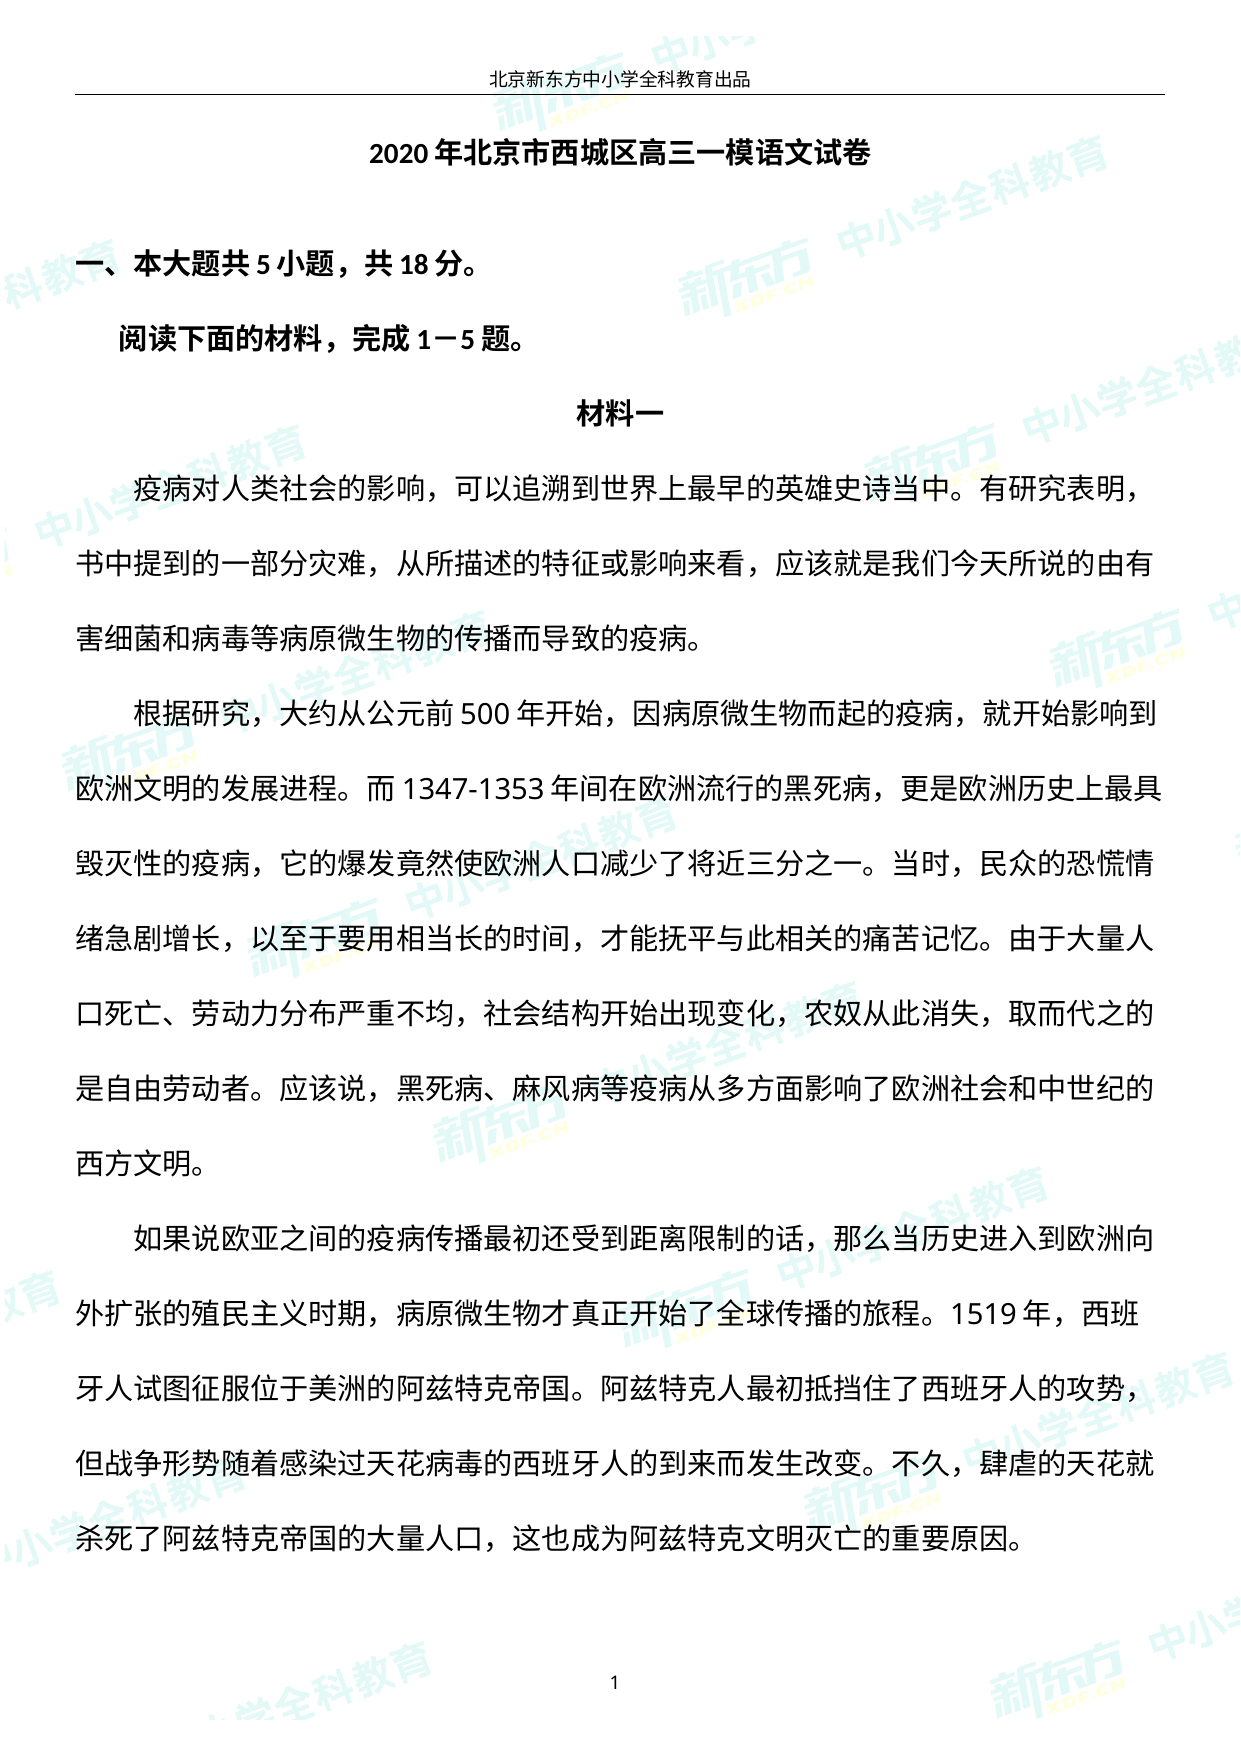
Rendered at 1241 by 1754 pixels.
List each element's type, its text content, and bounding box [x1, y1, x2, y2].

subtitle 2020年北京市西城区高三一模语文试卷 [75, 113, 1165, 188]
text 材料一 [75, 374, 1165, 449]
text 阅读下面的材料，完成1－5题。 [75, 299, 1165, 374]
text 如果说欧亚之间的疫病传播最初还受到距离限制的话，那么当历史进入到欧洲向外扩张的殖民主义时期，病原微生物才真正开始了全球传播的旅程。1519年，西班牙人试图征服位于美洲的阿兹特克帝国。阿兹特克人最初抵挡住了西班牙人的攻势，但战争形势随着感染过天花病毒的西班牙人的到来而发生改变。不久，肆虐的天花就杀死了阿兹特克帝国的大量人口，这也成为阿兹特克文明灭亡的重要原因。 [75, 1199, 1165, 1574]
text 根据研究，大约从公元前500年开始，因病原微生物而起的疫病，就开始影响到欧洲文明的发展进程。而1347-1353年间在欧洲流行的黑死病，更是欧洲历史上最具毁灭性的疫病，它的爆发竟然使欧洲人口减少了将近三分之一。当时，民众的恐慌情绪急剧增长，以至于要用相当长的时间，才能抚平与此相关的痛苦记忆。由于大量人口死亡、劳动力分布严重不均，社会结构开始出现变化，农奴从此消失，取而代之的是自由劳动者。应该说，黑死病、麻风病等疫病从多方面影响了欧洲社会和中世纪的西方文明。 [75, 674, 1165, 1199]
text 一、本大题共5小题，共18分。 [75, 224, 1165, 299]
text 疫病对人类社会的影响，可以追溯到世界上最早的英雄史诗当中。有研究表明，书中提到的一部分灾难，从所描述的特征或影响来看，应该就是我们今天所说的由有害细菌和病毒等病原微生物的传播而导致的疫病。 [75, 449, 1165, 674]
